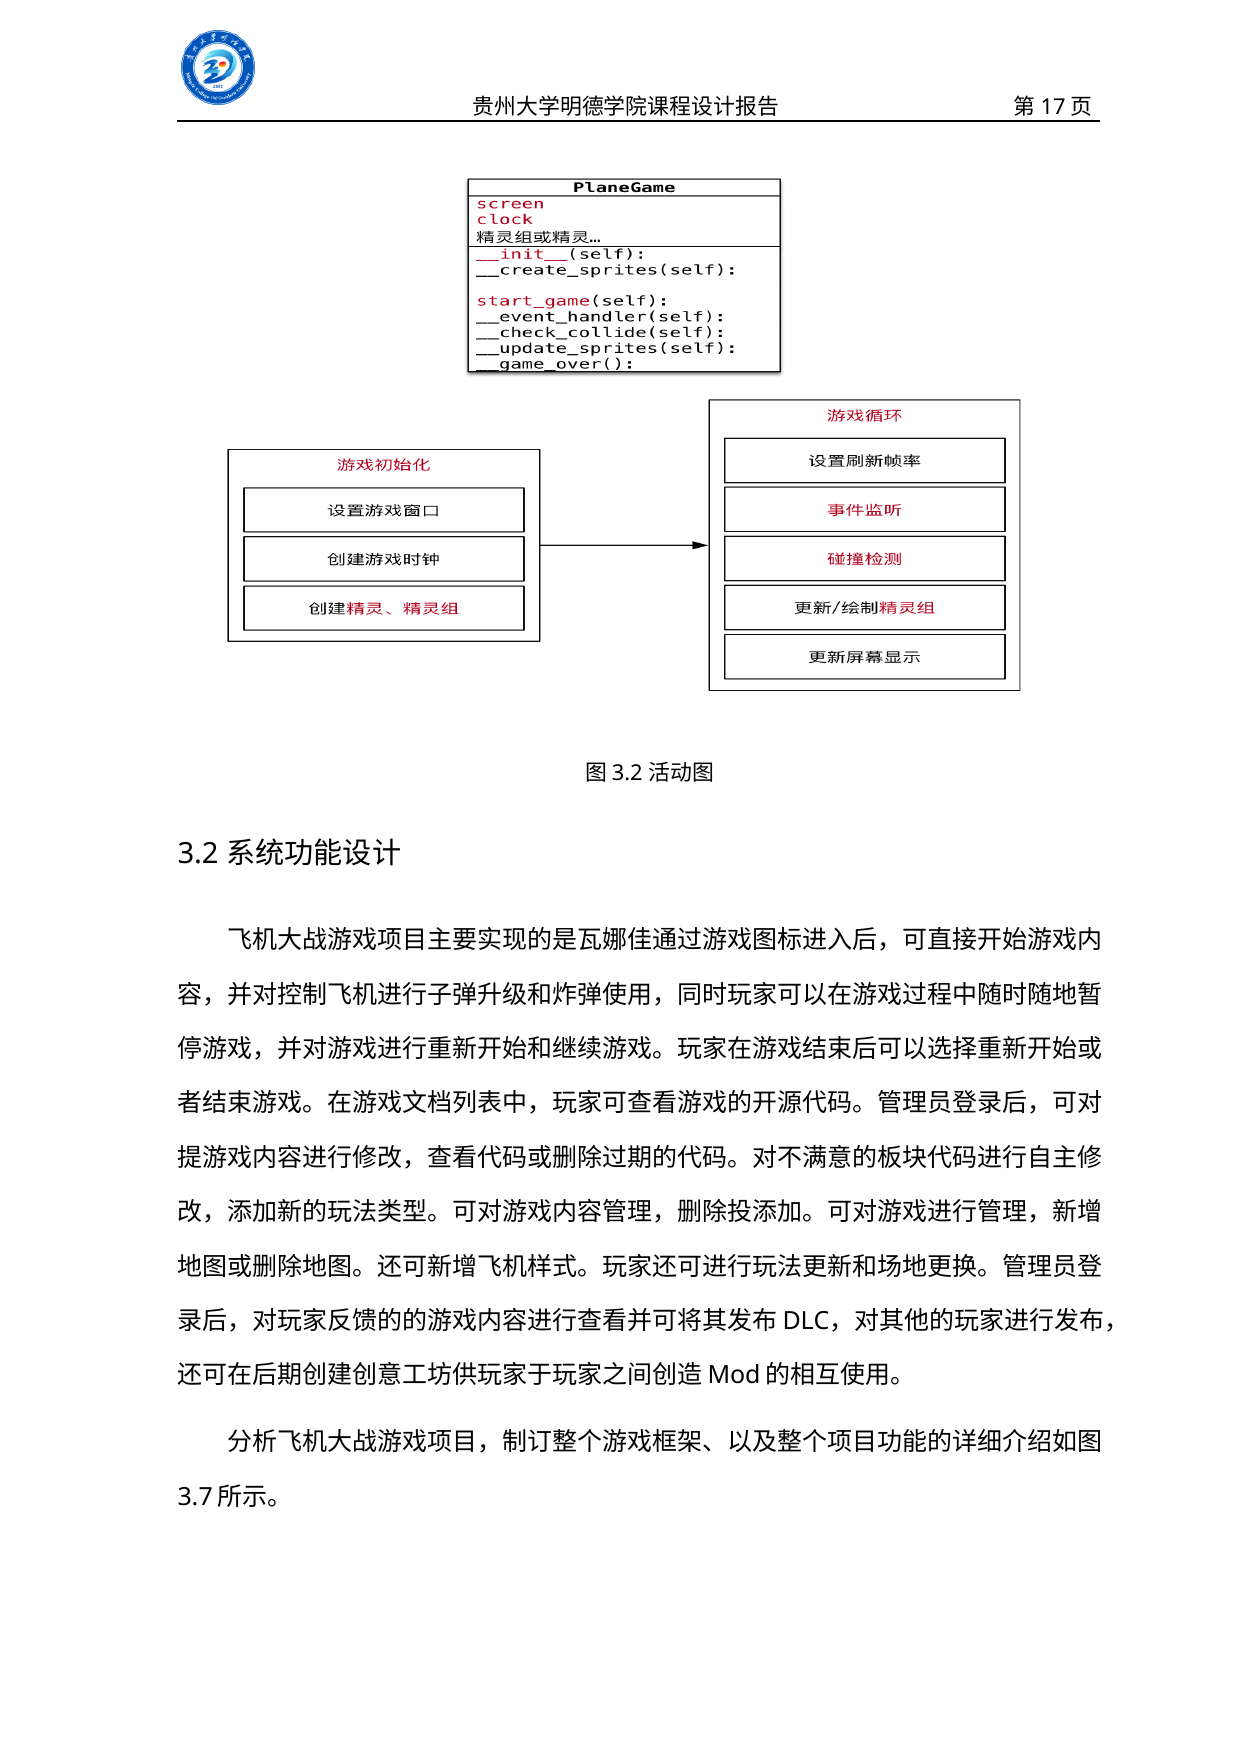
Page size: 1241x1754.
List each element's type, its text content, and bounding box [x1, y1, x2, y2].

text 图3.2 活动图 [177, 754, 1122, 786]
picture [178, 27, 259, 106]
subtitle 3.2 系统功能设计 [177, 829, 1122, 872]
text 飞机大战游戏项目主要实现的是瓦娜佳通过游戏图标进入后，可直接开始游戏内容，并对控制飞机进行子弹升级和炸弹使用，同时玩家可以在游戏过程中随时随地暂停游戏，并对游戏进行重新开始和继续游戏。玩家在游戏结束后可以选择重新开始或者结束游戏。在游戏文档列表中，玩家可查看游戏的开源代码。管理员登录后，可对提游戏内容进行修改，查看代码或删除过期的代码。对不满意的板块代码进行自主修改，添加新的玩法类型。可对游戏内容管理，删除投添加。可对游戏进行管理，新增地图或删除地图。还可新增飞机样式。玩家还可进行玩法更新和场地更换。管理员登录后，对玩家反馈的的游戏内容进行查看并可将其发布DLC，对其他的玩家进行发布，还可在后期创建创意工坊供玩家于玩家之间创造Mod的相互使用。 [177, 920, 1122, 1391]
text 分析飞机大战游戏项目，制订整个游戏框架、以及整个项目功能的详细介绍如图3.7所示。 [177, 1422, 1122, 1512]
picture [227, 177, 1021, 691]
